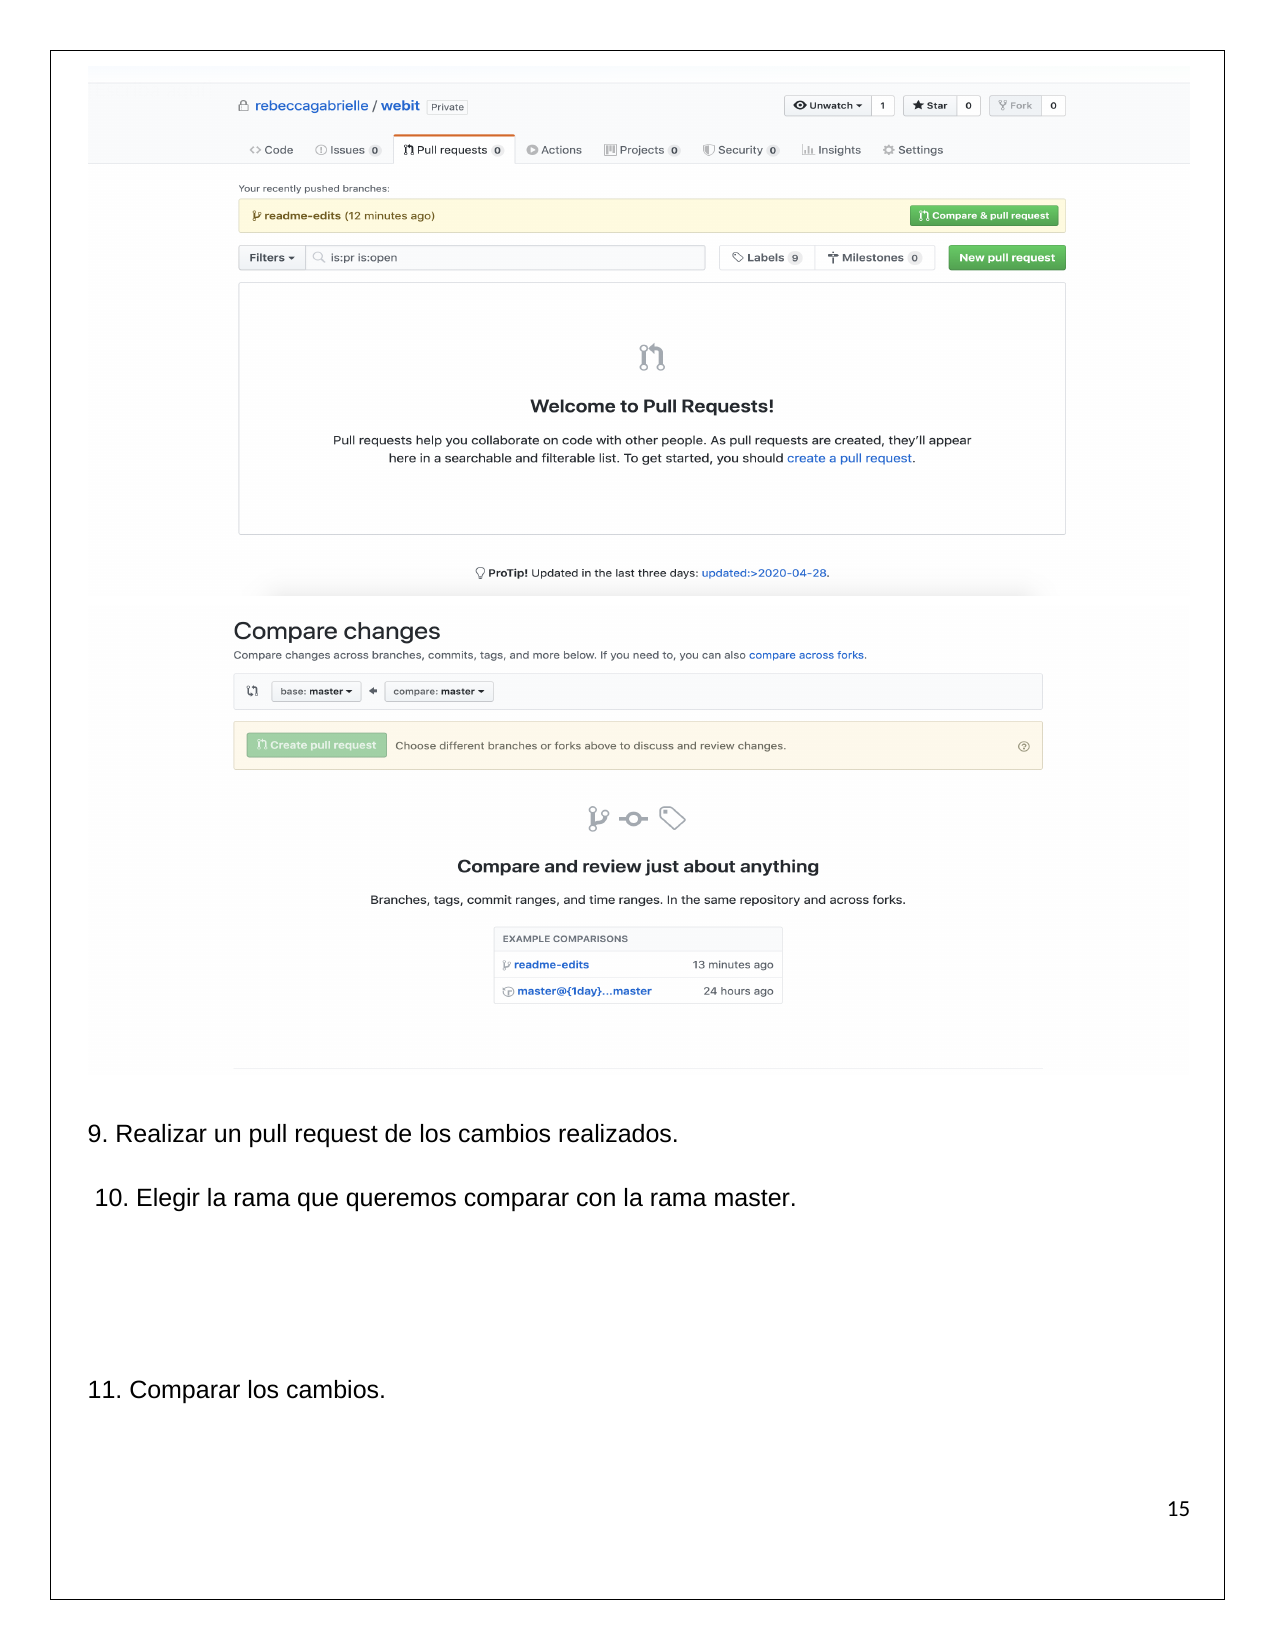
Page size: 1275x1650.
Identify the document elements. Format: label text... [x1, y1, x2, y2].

picture [87, 66, 1191, 596]
text 10. Elegir la rama que queremos comparar con la rama master. [87, 1183, 1190, 1212]
text 11. Comparar los cambios. [87, 1375, 1190, 1403]
picture [87, 605, 1189, 1075]
